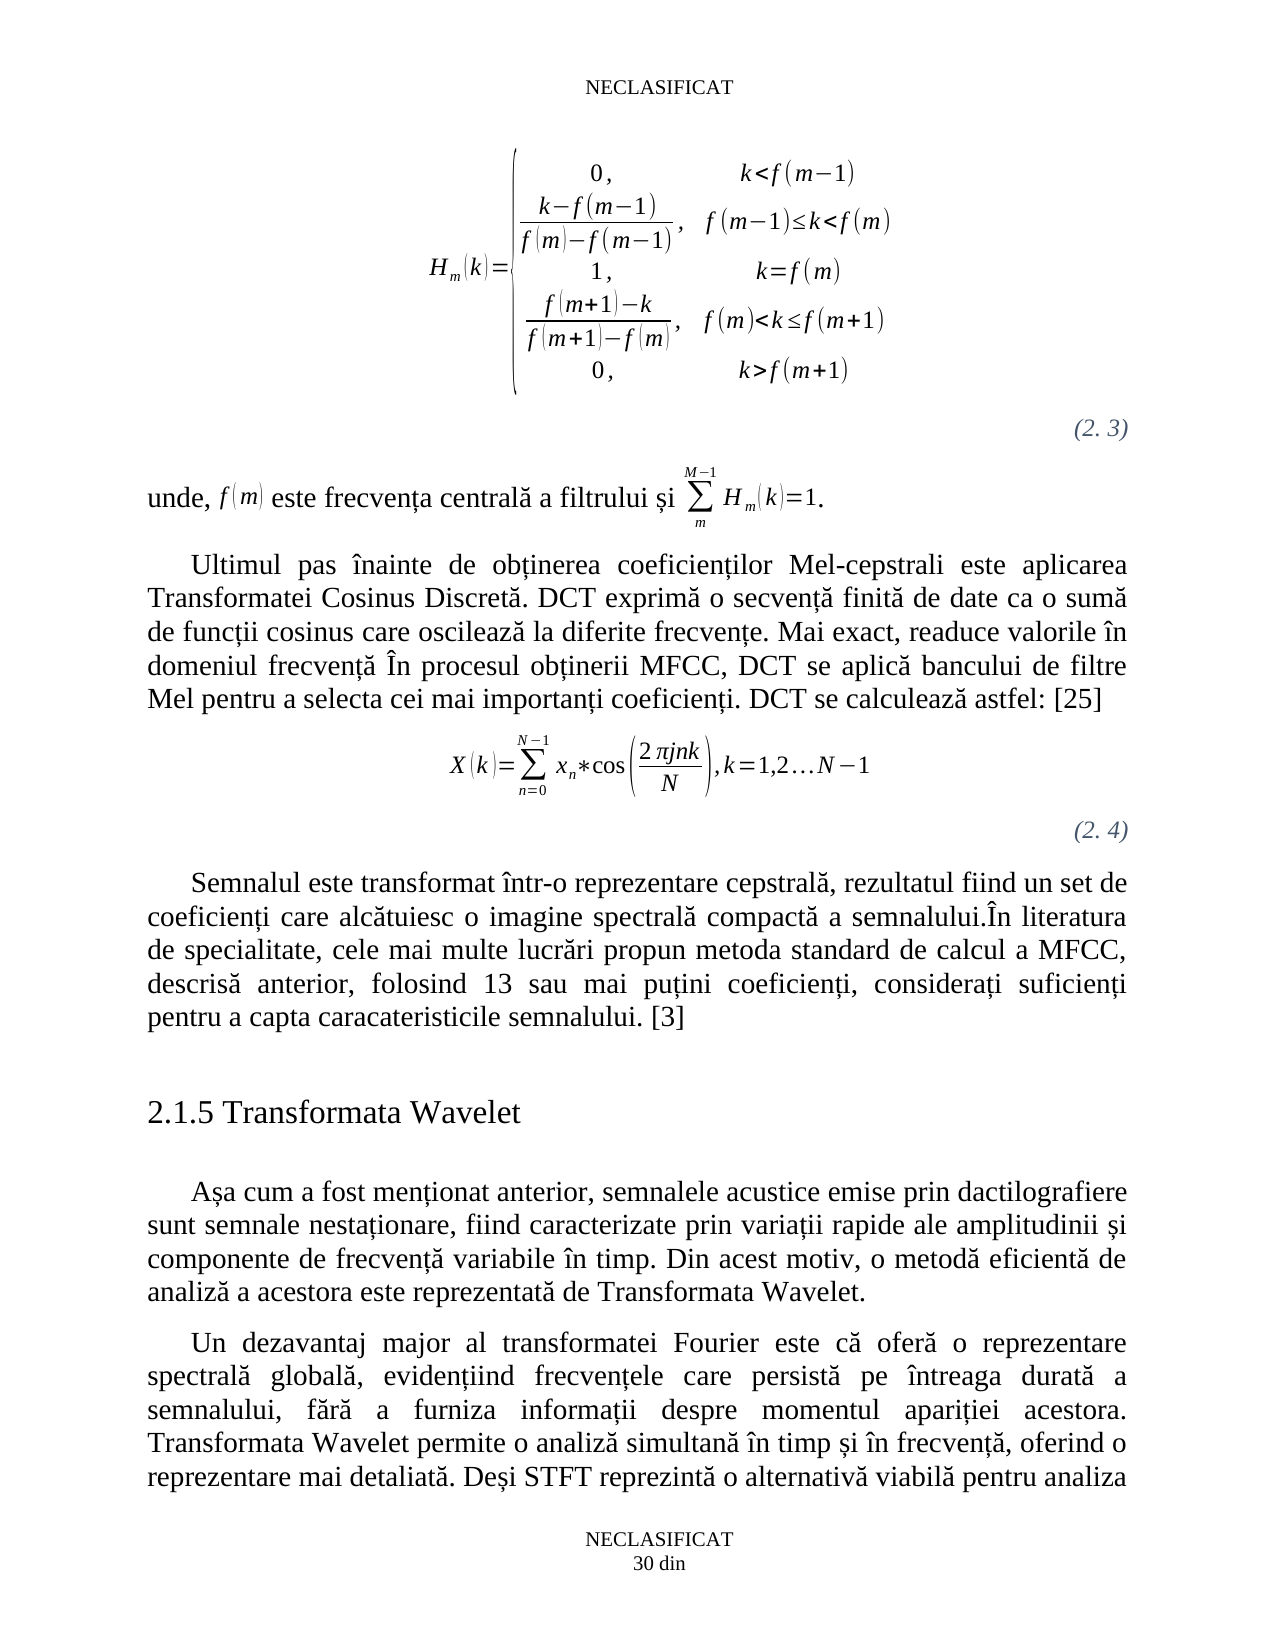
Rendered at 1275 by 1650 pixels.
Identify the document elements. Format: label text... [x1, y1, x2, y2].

text (2. 4) [147, 816, 1128, 844]
text unde, este frecvența centrală a filtrului și . [147, 463, 1128, 530]
subtitle 2.1.5 Transformata Wavelet [147, 1092, 1128, 1131]
text Așa cum a fost menționat anterior, semnalele acustice emise prin dactilografiere sunt semnale nestaționare, fiind caracterizate prin variații rapide ale amplitudinii și componente de frecvență variabile în timp. Din acest motiv, o metodă eficientă de analiză a acestora este reprezentată de Transformata Wavelet. [147, 1174, 1128, 1308]
text Ultimul pas înainte de obținerea coeficienților Mel-cepstrali este aplicarea Transformatei Cosinus Discretă. DCT exprimă o secvență finită de date ca o sumă de funcții cosinus care oscilează la diferite frecvențe. Mai exact, readuce valorile în domeniul frecvență În procesul obținerii MFCC, DCT se aplică bancului de filtre Mel pentru a selecta cei mai importanți coeficienți. DCT se calculează astfel: [25] [147, 547, 1128, 715]
text Semnalul este transformat într-o reprezentare cepstrală, rezultatul fiind un set de coeficienți care alcătuiesc o imagine spectrală compactă a semnalului.În literatura de specialitate, cele mai multe lucrări propun metoda standard de calcul a MFCC, descrisă anterior, folosind 13 sau mai puțini coeficienți, considerați suficienți pentru a capta caracateristicile semnalului. [3] [147, 865, 1128, 1033]
text (2. 3) [147, 413, 1128, 442]
